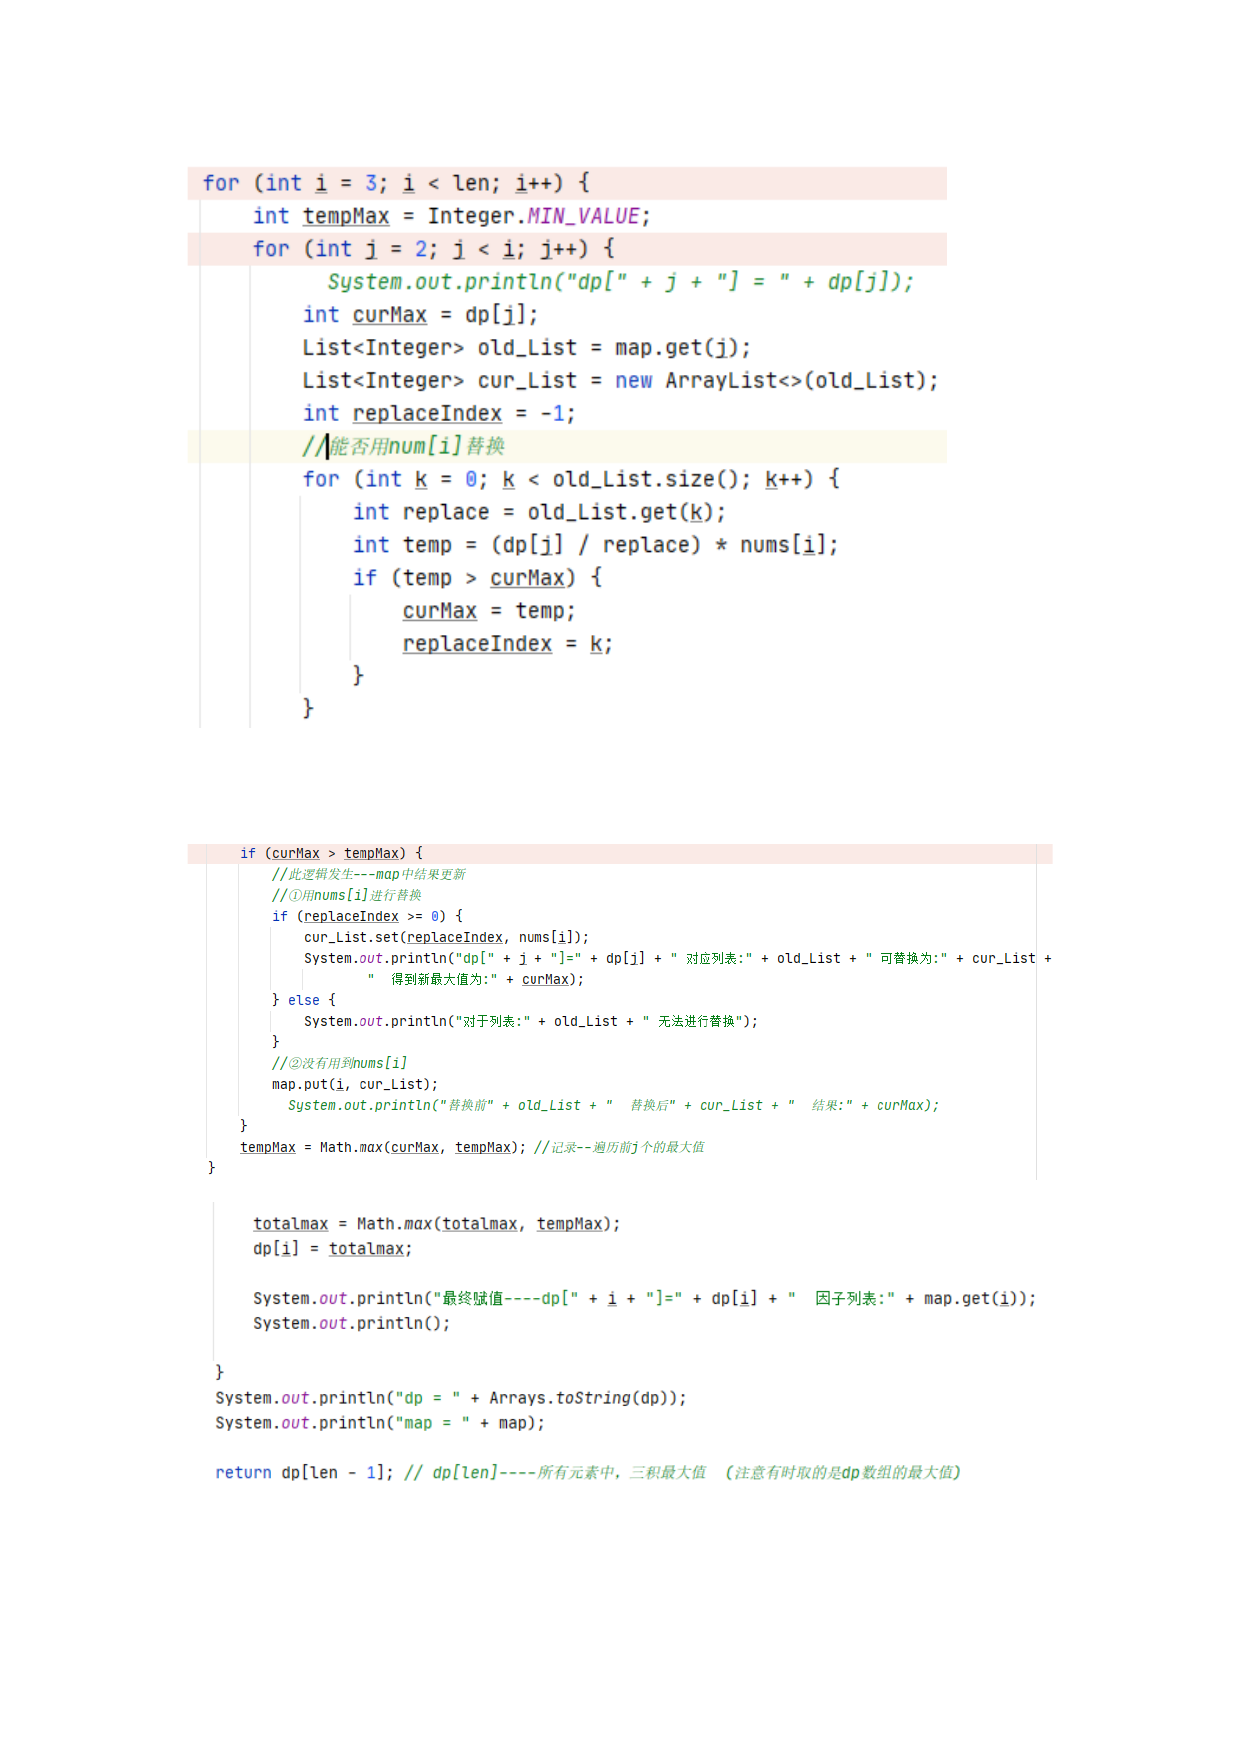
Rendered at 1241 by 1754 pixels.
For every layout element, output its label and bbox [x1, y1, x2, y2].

picture [187, 844, 1053, 1180]
picture [187, 1202, 1053, 1489]
picture [187, 162, 947, 728]
